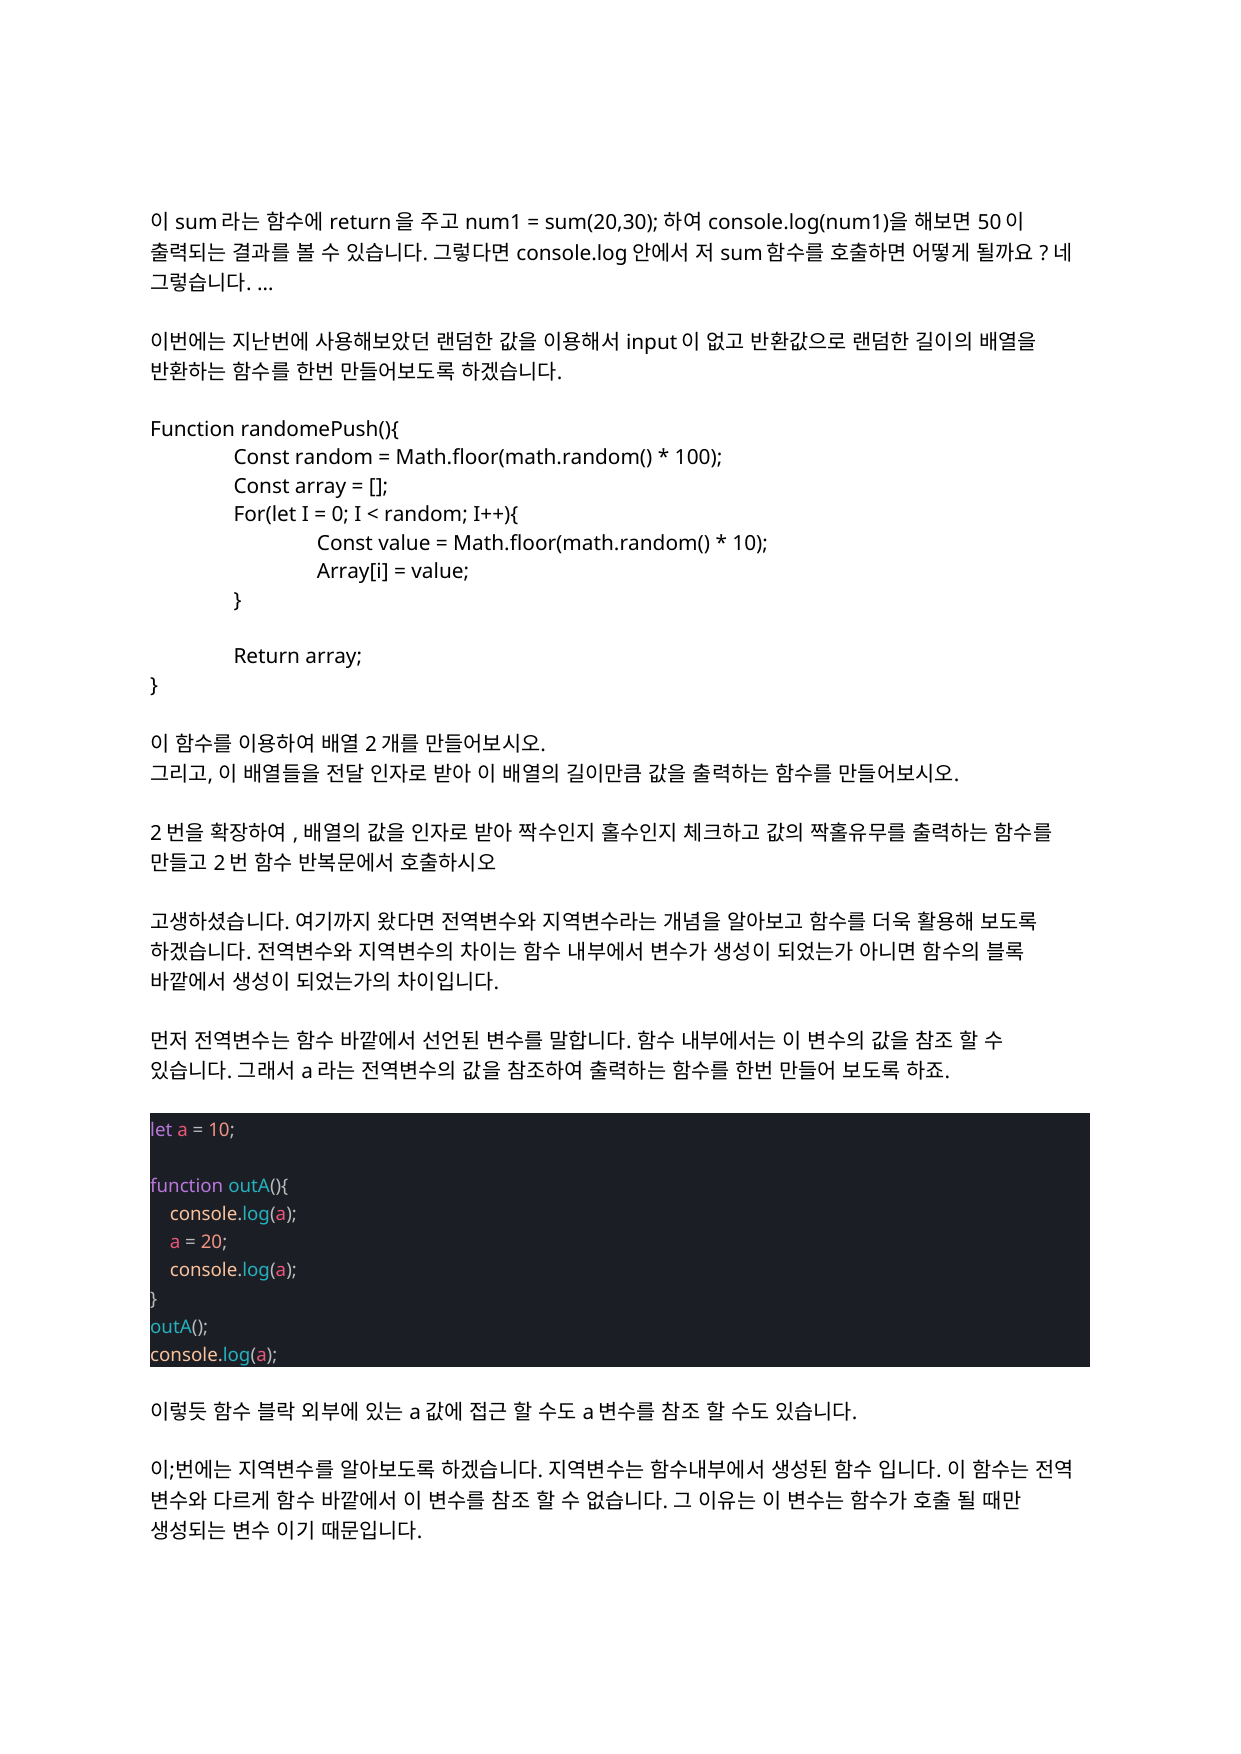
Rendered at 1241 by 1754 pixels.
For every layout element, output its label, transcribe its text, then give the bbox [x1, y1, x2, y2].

text 고생하셨습니다. 여기까지 왔다면 전역변수와 지역변수라는 개념을 알아보고 함수를 더욱 활용해 보도록 하겠습니다. 전역변수와 지역변수의 차이는 함수 내부에서 변수가 생성이 되었는가 아니면 함수의 블록 바깥에서 생성이 되었는가의 차이입니다. [150, 905, 1090, 996]
text a = 20; [150, 1226, 1090, 1254]
text For(let I = 0; I < random; I++){ [150, 499, 1090, 528]
text Array[i] = value; [150, 556, 1090, 585]
text 그리고, 이 배열들을 전달 인자로 받아 이 배열의 길이만큼 값을 출력하는 함수를 만들어보시오. [150, 757, 1090, 787]
text } [150, 670, 1090, 698]
text console.log(a); [150, 1338, 1090, 1367]
text 2번을 확장하여 , 배열의 값을 인자로 받아 짝수인지 홀수인지 체크하고 값의 짝홀유무를 출력하는 함수를 만들고 2번 함수 반복문에서 호출하시오 [150, 816, 1090, 877]
text outA(); [150, 1310, 1090, 1338]
text let a = 10; [150, 1113, 1090, 1142]
text Const array = []; [150, 471, 1090, 499]
text 이 함수를 이용하여 배열 2개를 만들어보시오. [150, 727, 1090, 757]
text Function randomePush(){ [150, 414, 1090, 442]
text console.log(a); [150, 1198, 1090, 1226]
text } [150, 585, 1090, 613]
text 먼저 전역변수는 함수 바깥에서 선언된 변수를 말합니다. 함수 내부에서는 이 변수의 값을 참조 할 수 있습니다. 그래서 a라는 전역변수의 값을 참조하여 출력하는 함수를 한번 만들어 보도록 하죠. [150, 1024, 1090, 1085]
text } [150, 1282, 1090, 1310]
text console.log(a); [150, 1254, 1090, 1282]
text Return array; [150, 642, 1090, 670]
text Const value = Math.floor(math.random() * 10); [150, 528, 1090, 556]
text 이번에는 지난번에 사용해보았던 랜덤한 값을 이용해서 input이 없고 반환값으로 랜덤한 길이의 배열을 반환하는 함수를 한번 만들어보도록 하겠습니다. [150, 325, 1090, 386]
text 이;번에는 지역변수를 알아보도록 하겠습니다. 지역변수는 함수내부에서 생성된 함수 입니다. 이 함수는 전역 변수와 다르게 함수 바깥에서 이 변수를 참조 할 수 없습니다. 그 이유는 이 변수는 함수가 호출 될 때만 생성되는 변수 이기 때문입니다. [150, 1454, 1090, 1545]
text 이 sum라는 함수에 return을 주고 num1 = sum(20,30); 하여 console.log(num1)을 해보면 50이 출력되는 결과를 볼 수 있습니다. 그렇다면 console.log안에서 저 sum함수를 호출하면 어떻게 될까요 ? 네 그렇습니다. … [150, 206, 1090, 297]
text 이렇듯 함수 블락 외부에 있는 a값에 접근 할 수도 a변수를 참조 할 수도 있습니다. [150, 1395, 1090, 1425]
text Const random = Math.floor(math.random() * 100); [150, 442, 1090, 471]
text function outA(){ [150, 1170, 1090, 1198]
